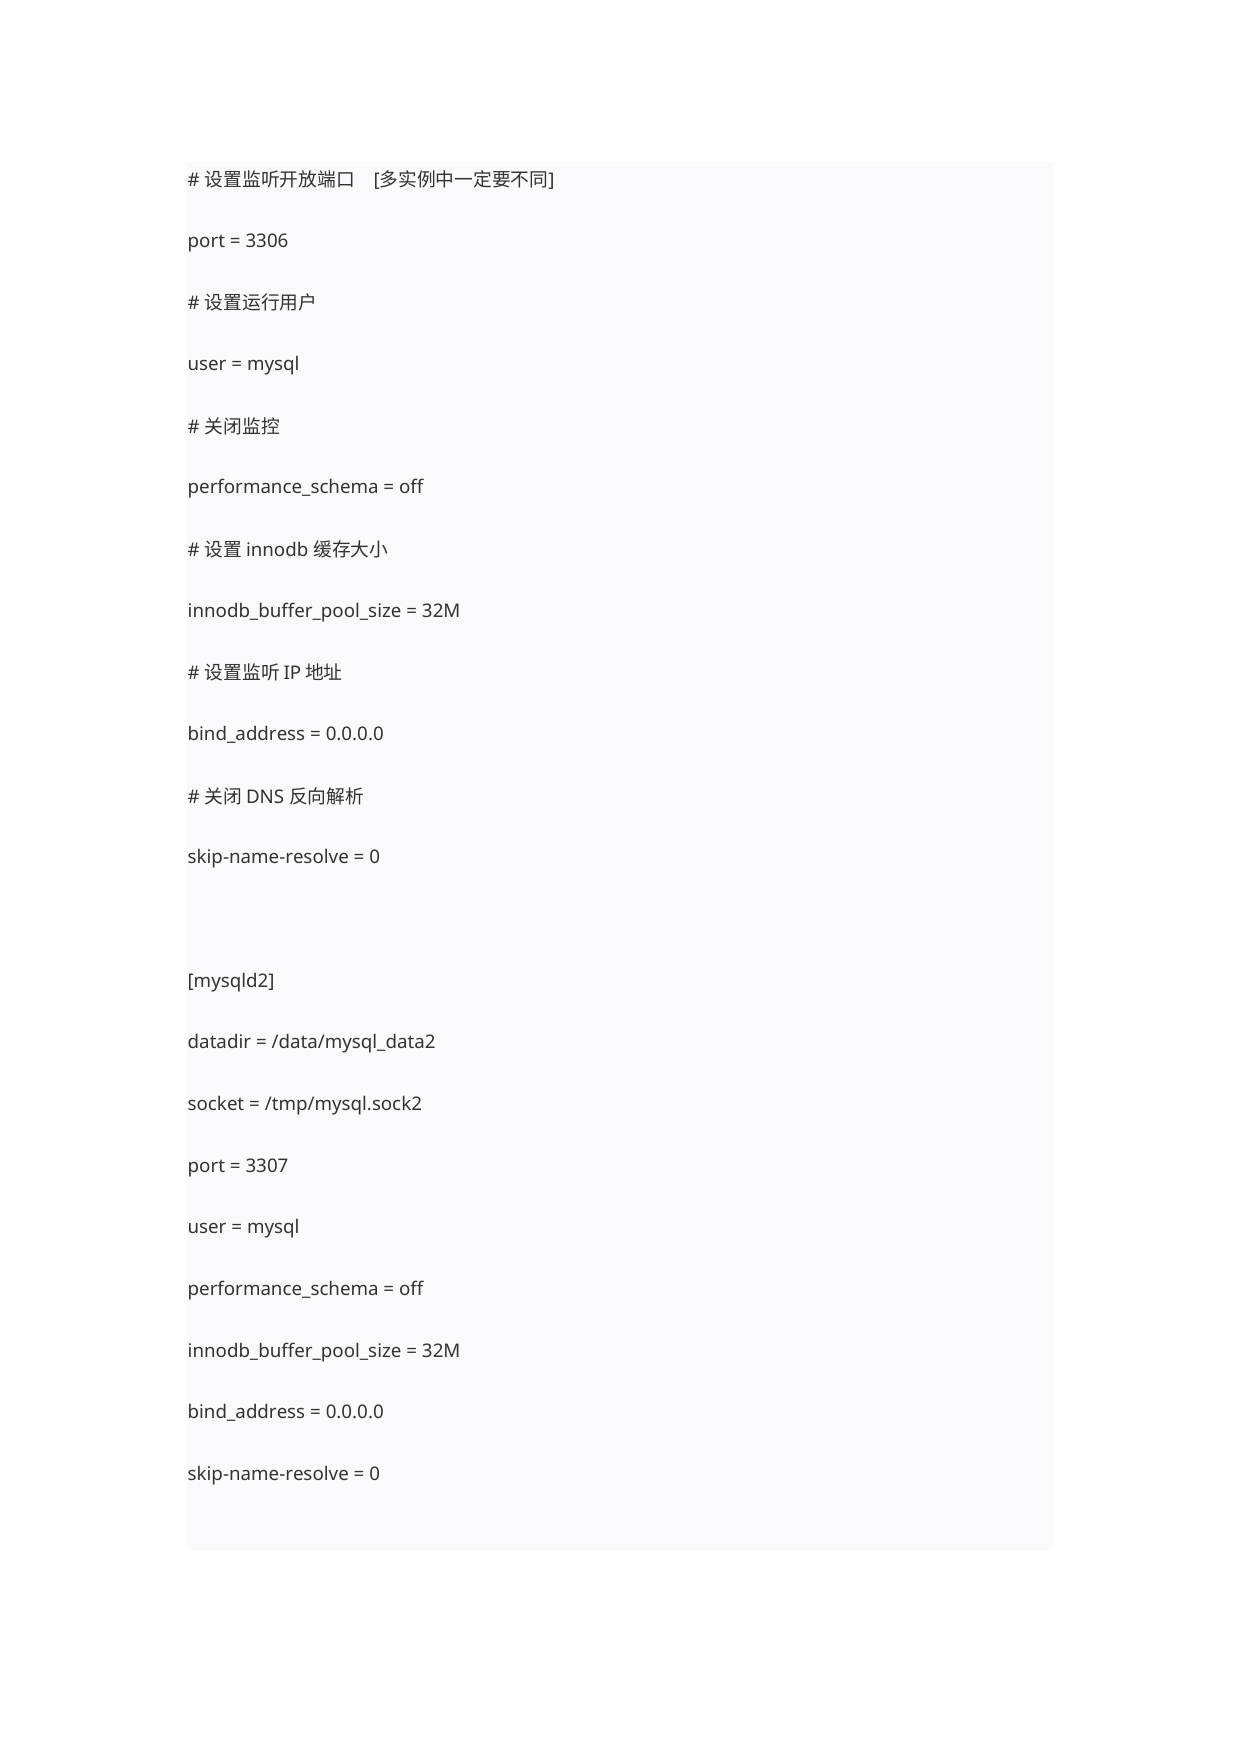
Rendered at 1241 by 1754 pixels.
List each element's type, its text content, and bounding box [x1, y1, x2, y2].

text # 设置监听IP地址 [187, 655, 1053, 688]
text performance_schema = off [187, 1272, 1053, 1304]
text skip-name-resolve = 0 [187, 1457, 1053, 1489]
text port = 3306 [187, 224, 1053, 256]
text # 设置监听开放端口 [多实例中一定要不同] [187, 162, 1053, 194]
text # 设置innodb 缓存大小 [187, 532, 1053, 564]
text # 关闭DNS 反向解析 [187, 779, 1053, 811]
text user = mysql [187, 1210, 1053, 1243]
text bind_address = 0.0.0.0 [187, 717, 1053, 749]
text bind_address = 0.0.0.0 [187, 1395, 1053, 1428]
text skip-name-resolve = 0 [187, 840, 1053, 873]
text # 设置运行用户 [187, 285, 1053, 318]
text performance_schema = off [187, 470, 1053, 503]
text innodb_buffer_pool_size = 32M [187, 594, 1053, 626]
text user = mysql [187, 347, 1053, 379]
text datadir = /data/mysql_data2 [187, 1025, 1053, 1058]
text [mysqld2] [187, 964, 1053, 996]
text innodb_buffer_pool_size = 32M [187, 1334, 1053, 1366]
text # 关闭监控 [187, 409, 1053, 441]
text port = 3307 [187, 1149, 1053, 1181]
text socket = /tmp/mysql.sock2 [187, 1087, 1053, 1119]
